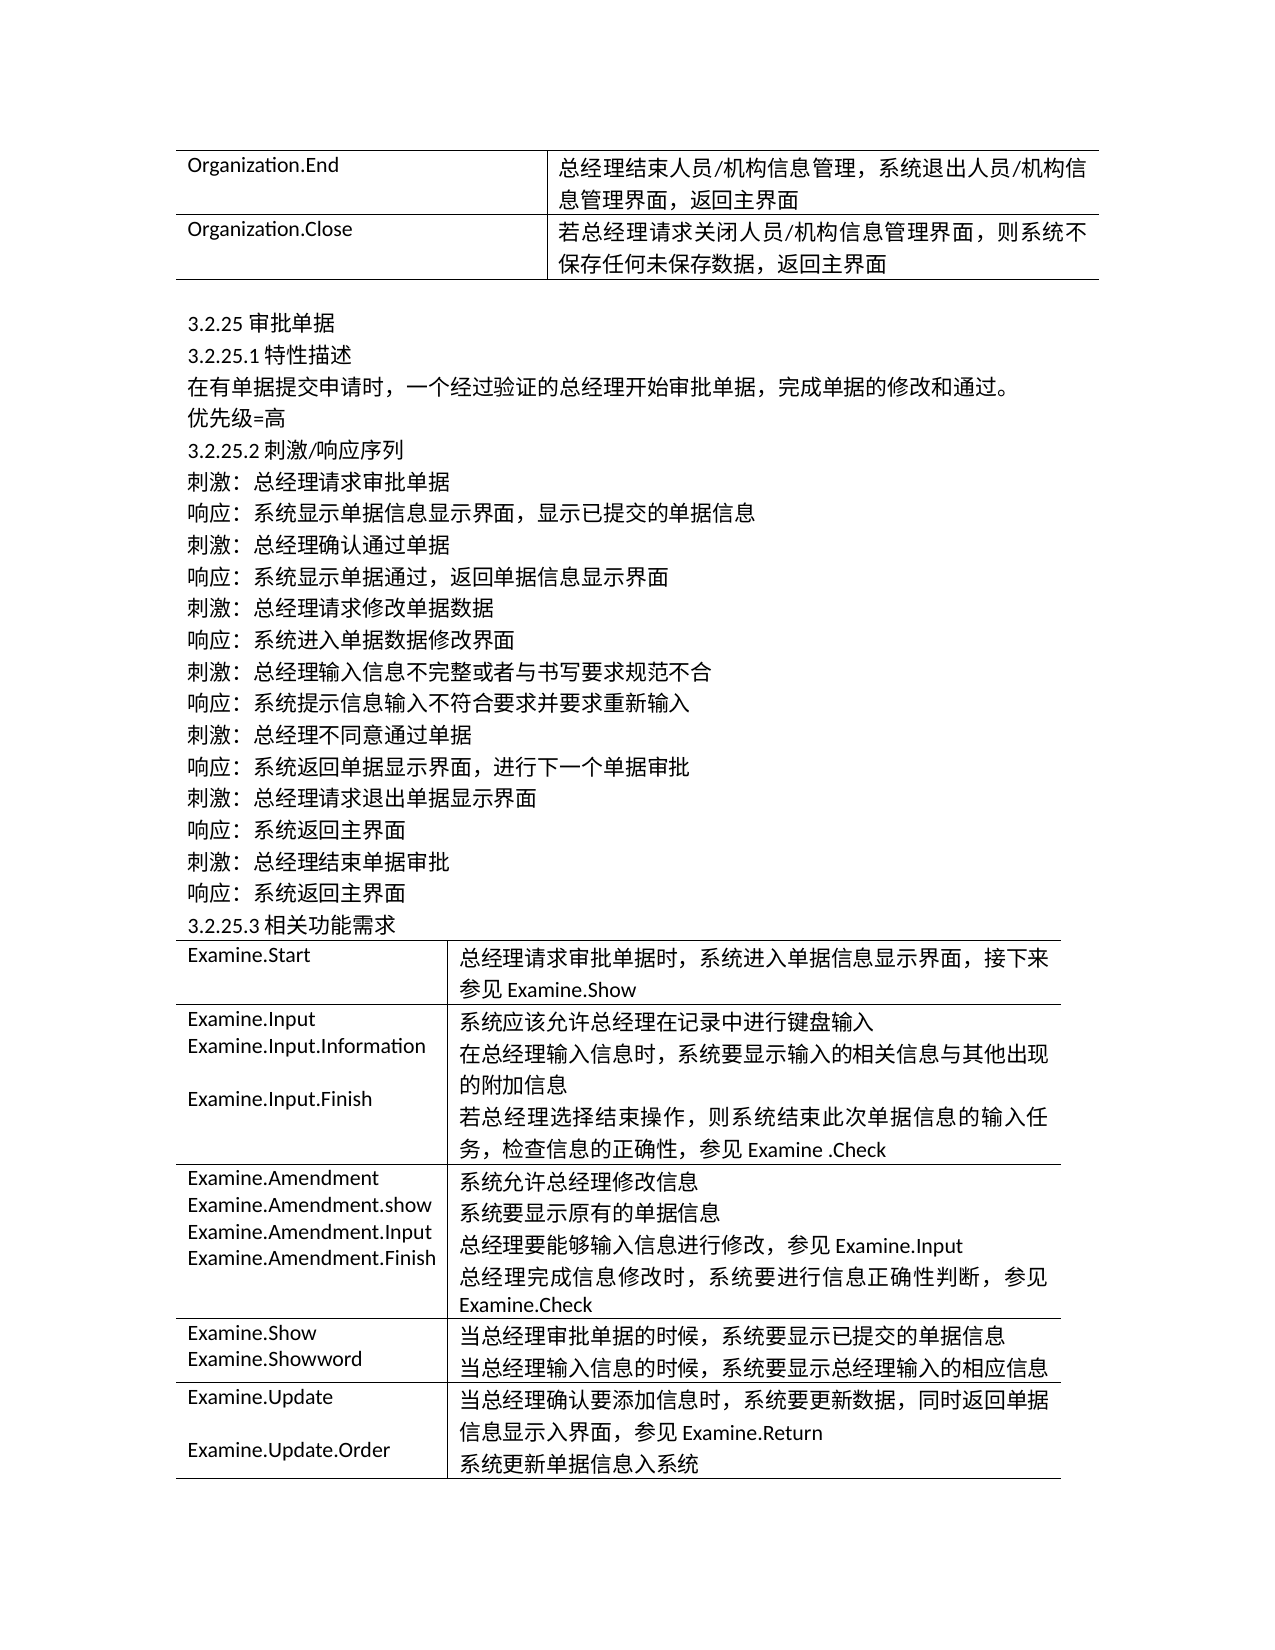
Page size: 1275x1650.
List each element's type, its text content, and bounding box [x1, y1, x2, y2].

text 响应：系统返回主界面 [187, 876, 1087, 908]
text 在有单据提交申请时，一个经过验证的总经理开始审批单据，完成单据的修改和通过。 [187, 370, 1087, 401]
text 刺激：总经理输入信息不完整或者与书写要求规范不合 [187, 655, 1087, 686]
text 响应：系统显示单据通过，返回单据信息显示界面 [187, 560, 1087, 591]
table_cell 当总经理确认要添加信息时，系统要更新数据，同时返回单据信息显示入界面，参见Examine.Return 系统更新单据信息入系统 [448, 1383, 1061, 1478]
table_cell Examine.Amendment Examine.Amendment.show Examine.Amendment.Input Examine.Amendment.Finish [176, 1165, 447, 1318]
table_cell 系统允许总经理修改信息 系统要显示原有的单据信息 总经理要能够输入信息进行修改，参见Examine.Input 总经理完成信息修改时，系统要进行信息正确性判断，参见Examine.Check [448, 1165, 1061, 1318]
table_cell 若总经理请求关闭人员/机构信息管理界面，则系统不保存任何未保存数据，返回主界面 [548, 215, 1099, 279]
text 3.2.25.3 相关功能需求 [187, 908, 1087, 940]
table_cell 当总经理审批单据的时候，系统要显示已提交的单据信息 当总经理输入信息的时候，系统要显示总经理输入的相应信息 [448, 1319, 1061, 1382]
table_cell 系统应该允许总经理在记录中进行键盘输入 在总经理输入信息时，系统要显示输入的相关信息与其他出现的附加信息 若总经理选择结束操作，则系统结束此次单据信息的输入任务，检查信息的正确性，参见Examine .Check [448, 1005, 1061, 1163]
text 响应：系统提示信息输入不符合要求并要求重新输入 [187, 686, 1087, 718]
text 3.2.25.1 特性描述 [187, 338, 1087, 370]
text 响应：系统进入单据数据修改界面 [187, 623, 1087, 655]
text 响应：系统返回单据显示界面，进行下一个单据审批 [187, 750, 1087, 781]
table_cell 总经理结束人员/机构信息管理，系统退出人员/机构信息管理界面，返回主界面 [548, 151, 1099, 214]
text 优先级=高 [187, 401, 1087, 433]
text 3.2.25 审批单据 [187, 306, 1087, 338]
table_cell Organization.Close [176, 215, 547, 279]
table_cell Organization.End [176, 151, 547, 214]
text 刺激：总经理请求审批单据 [187, 465, 1087, 496]
table_cell Examine.Show Examine.Showword [176, 1319, 447, 1382]
text 响应：系统返回主界面 [187, 813, 1087, 845]
text 刺激：总经理不同意通过单据 [187, 718, 1087, 750]
table_cell Examine.Input Examine.Input.Information Examine.Input.Finish [176, 1005, 447, 1163]
text 刺激：总经理结束单据审批 [187, 845, 1087, 876]
text 3.2.25.2 刺激/响应序列 [187, 433, 1087, 465]
table_header 总经理请求审批单据时，系统进入单据信息显示界面，接下来参见Examine.Show [448, 941, 1061, 1004]
text 响应：系统显示单据信息显示界面，显示已提交的单据信息 [187, 496, 1087, 528]
table_header Examine.Start [176, 941, 447, 1004]
text 刺激：总经理请求修改单据数据 [187, 591, 1087, 623]
table_cell Examine.Update Examine.Update.Order [176, 1383, 447, 1478]
text 刺激：总经理确认通过单据 [187, 528, 1087, 560]
text 刺激：总经理请求退出单据显示界面 [187, 781, 1087, 813]
